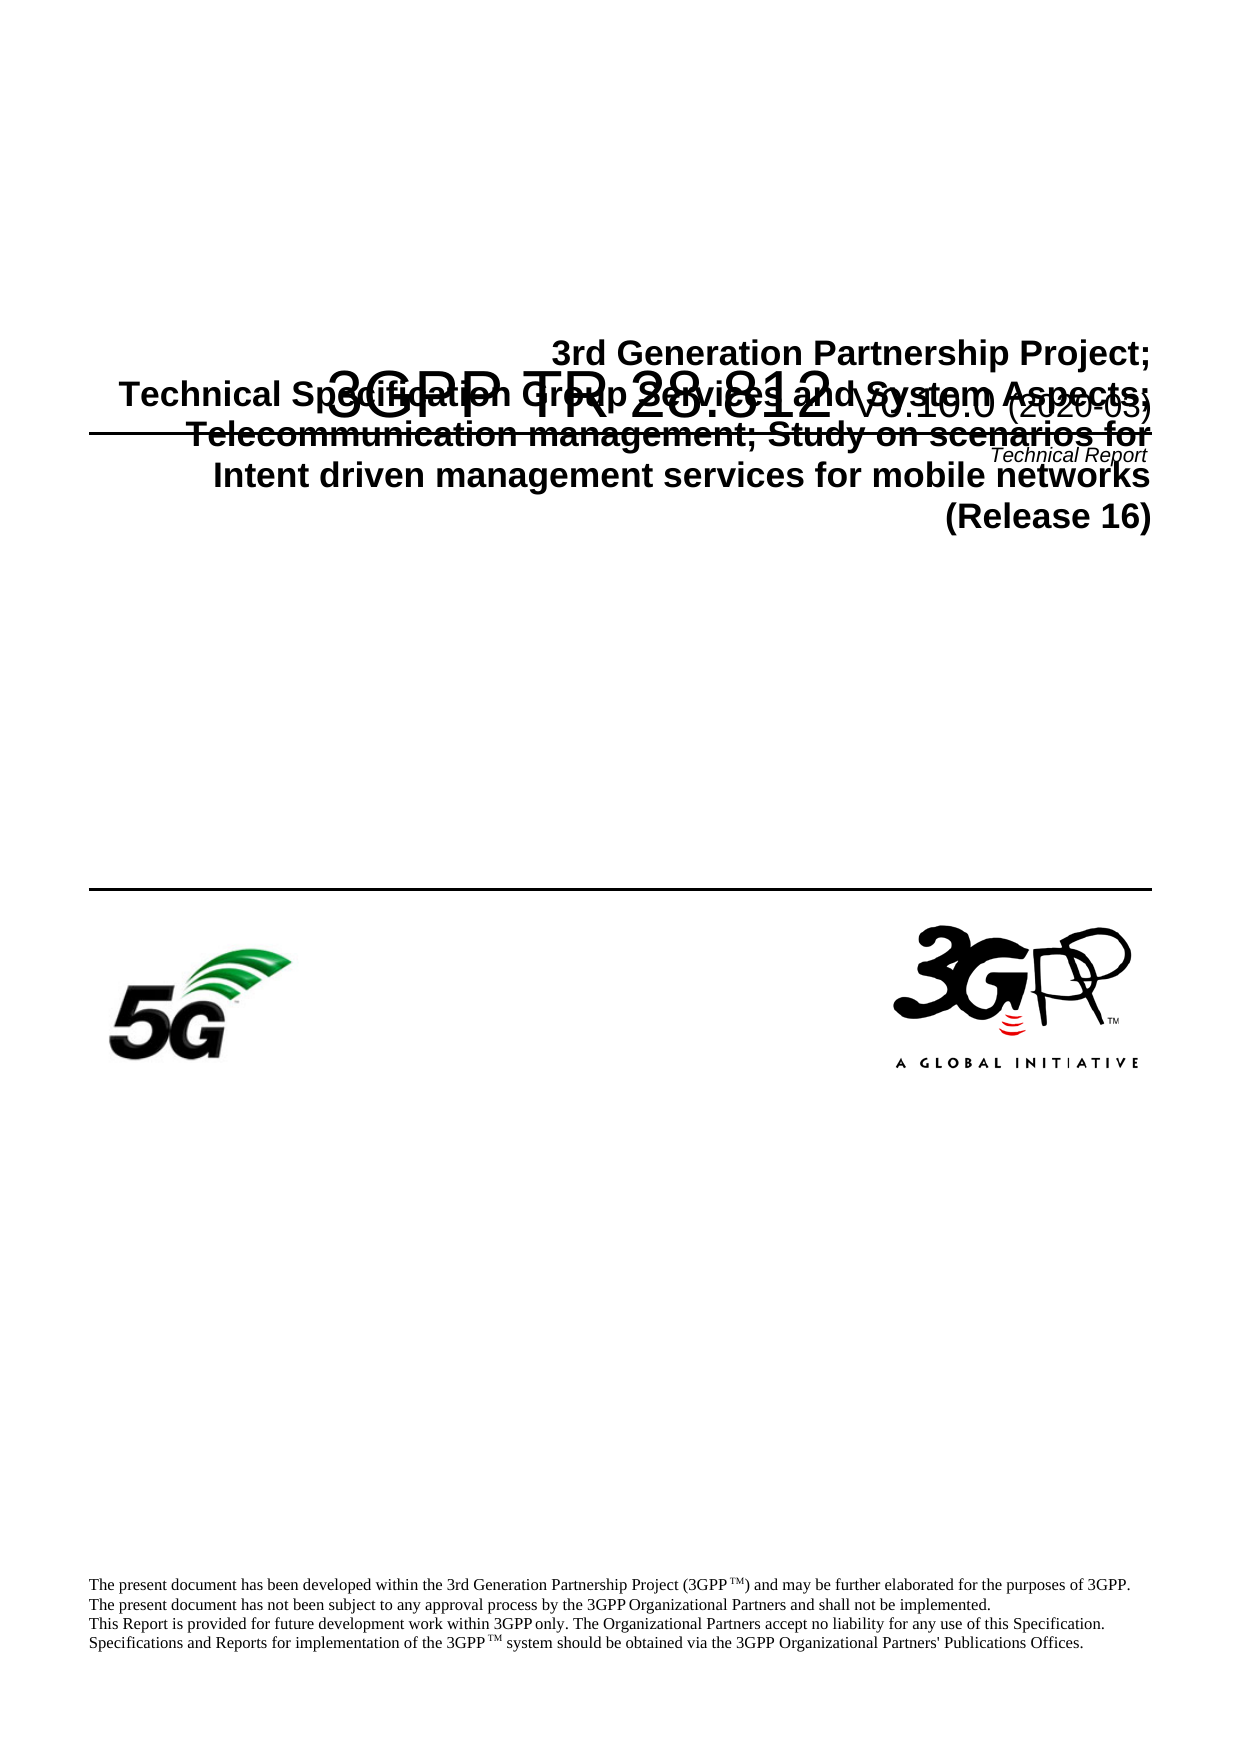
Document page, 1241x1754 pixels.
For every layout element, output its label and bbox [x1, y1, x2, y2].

picture [885, 917, 1152, 1073]
picture [100, 935, 299, 1073]
